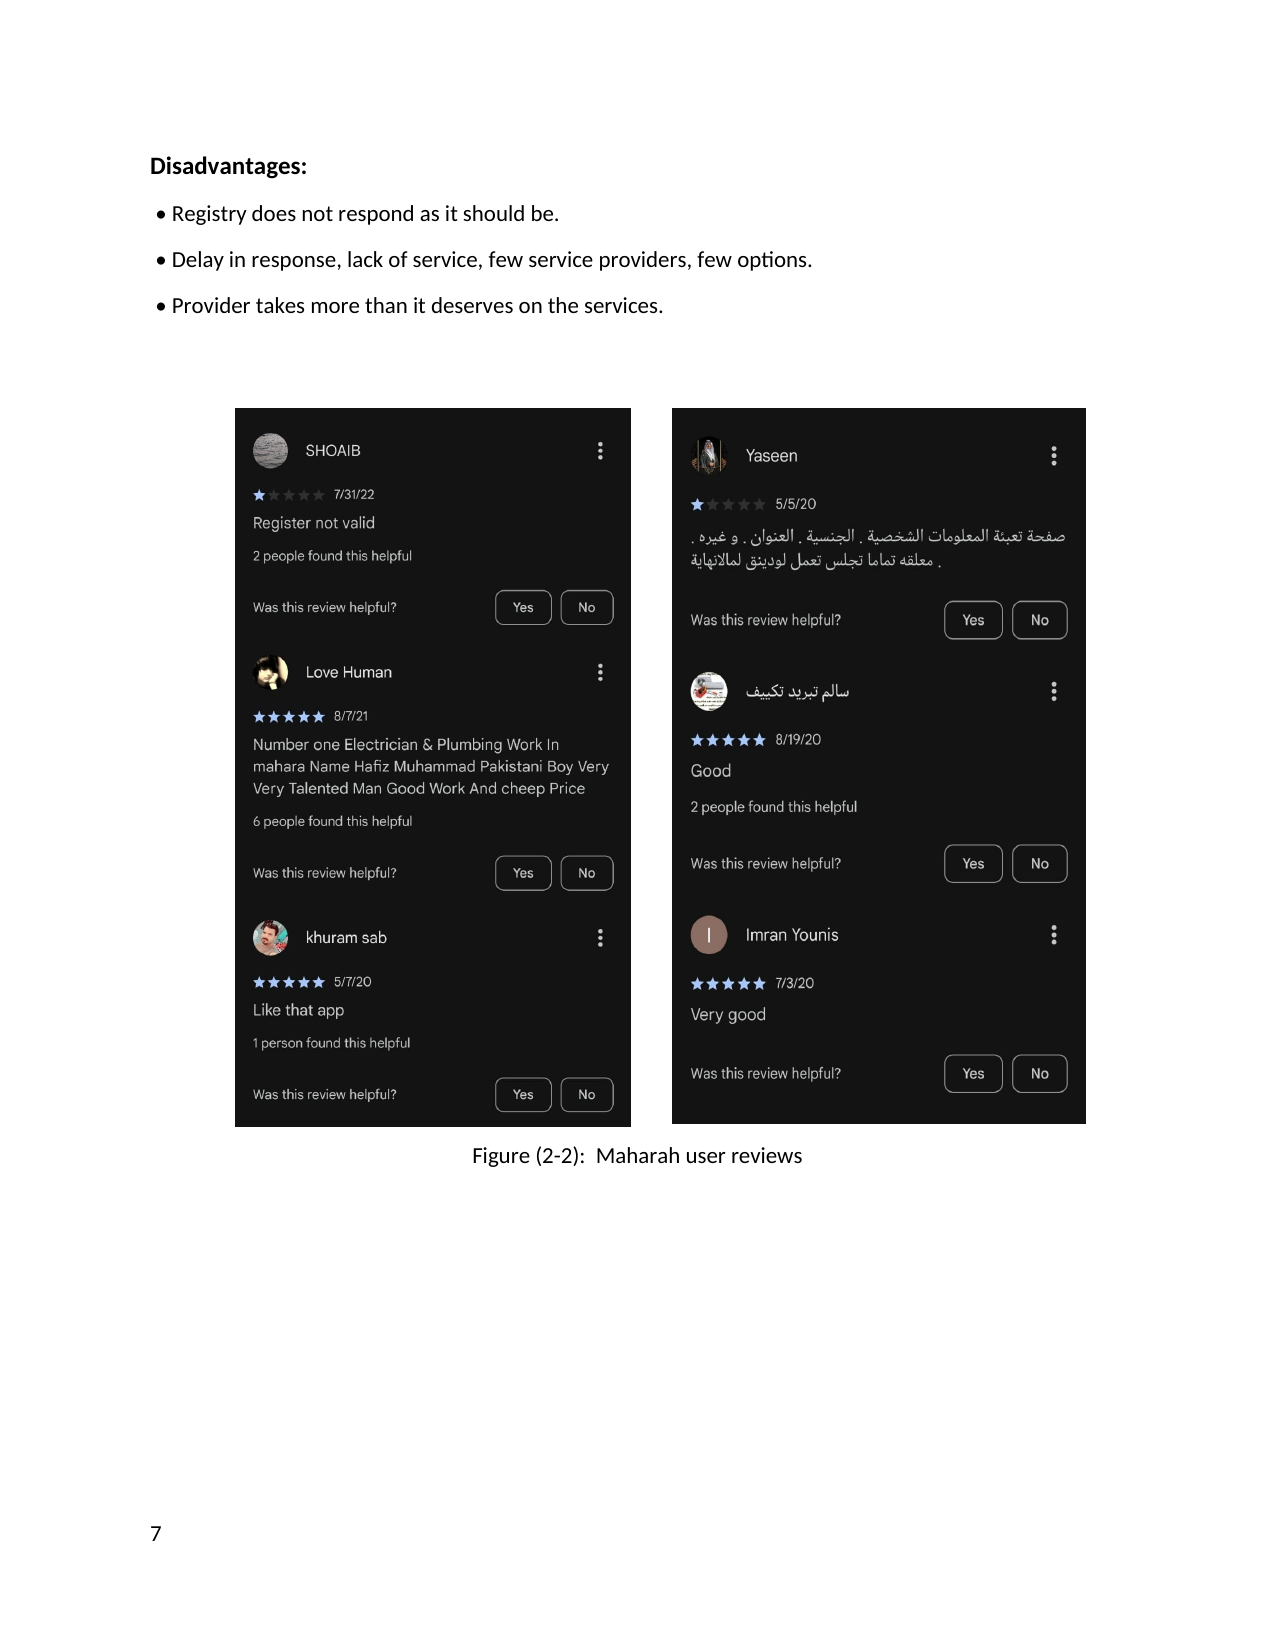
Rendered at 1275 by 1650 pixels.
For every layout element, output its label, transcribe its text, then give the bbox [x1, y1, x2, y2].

picture [235, 408, 631, 1127]
text • Registry does not respond as it should be. [150, 199, 1125, 227]
text • Provider takes more than it deserves on the services. [150, 292, 1125, 320]
picture [672, 408, 1086, 1124]
text • Delay in response, lack of service, few service providers, few options. [150, 245, 1125, 273]
text Disadvantages: [150, 150, 1125, 181]
